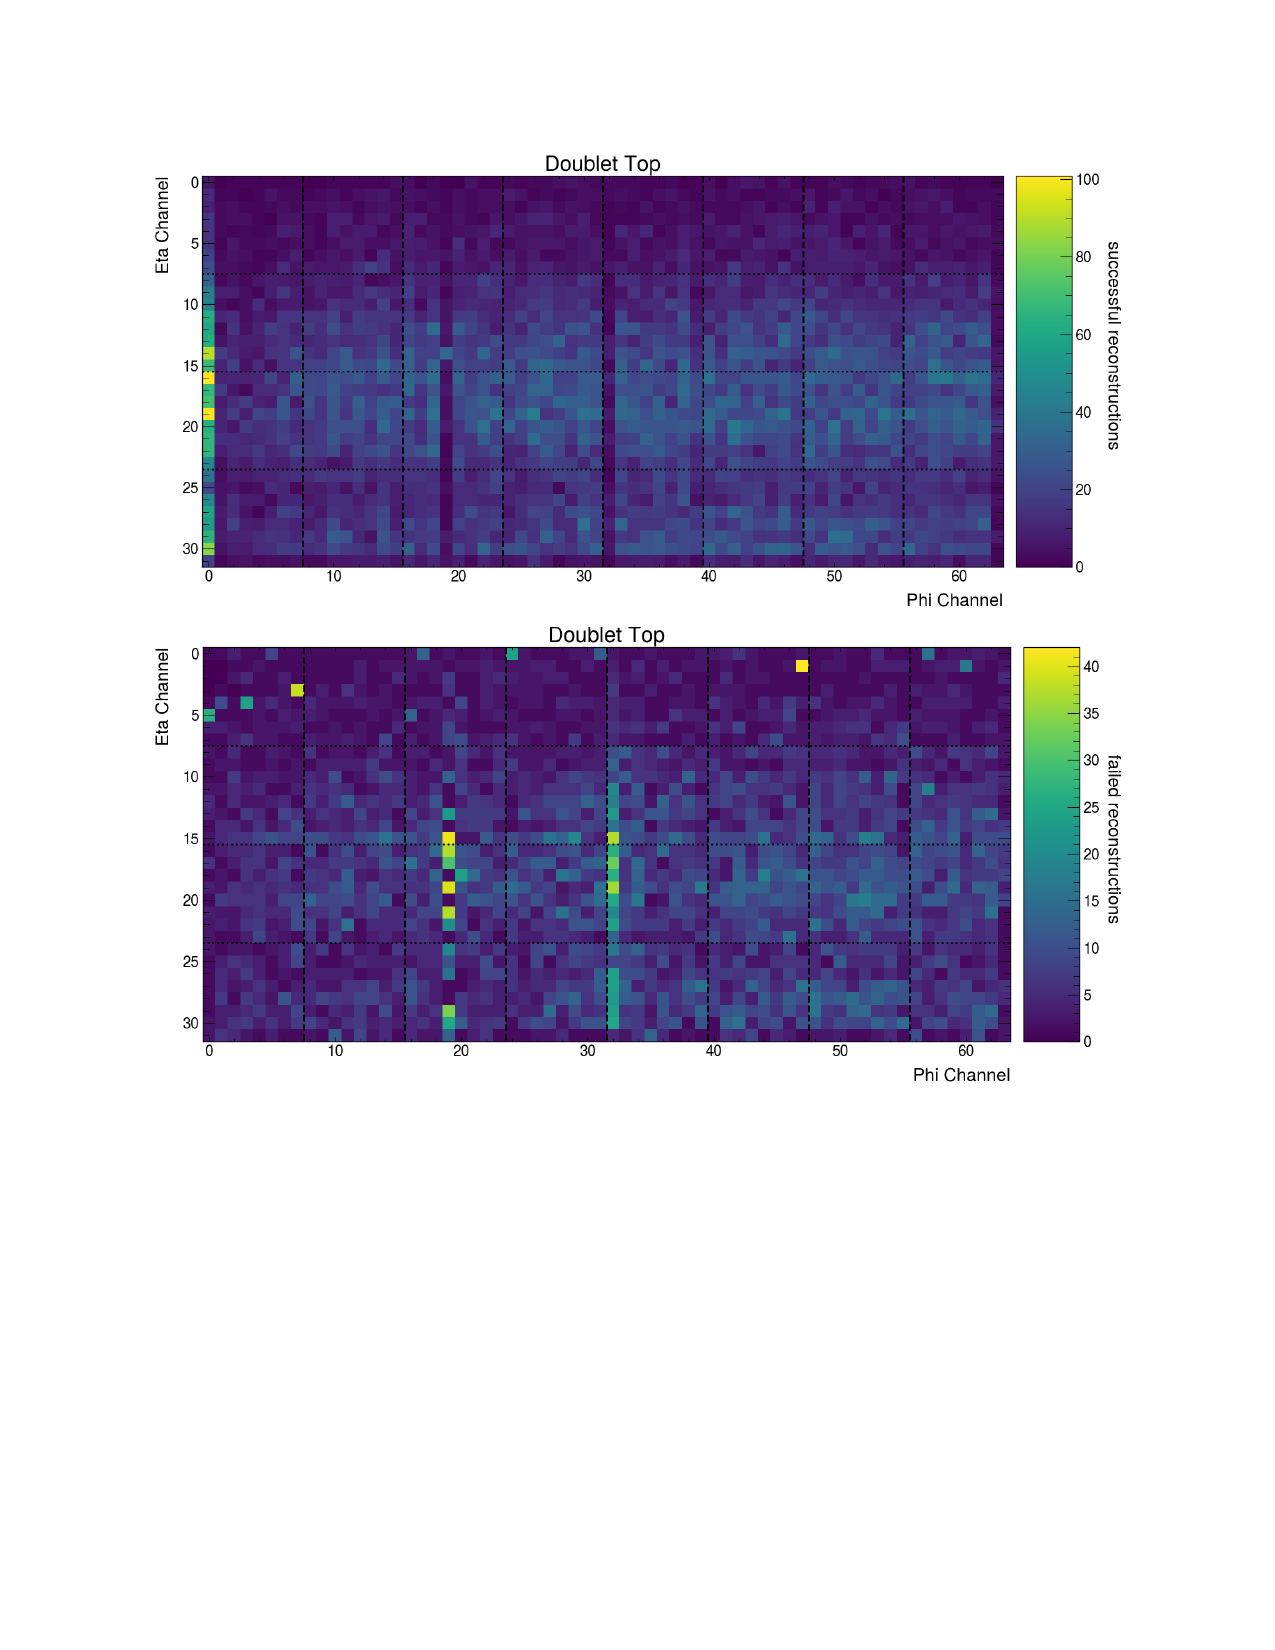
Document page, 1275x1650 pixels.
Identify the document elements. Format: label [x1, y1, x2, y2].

picture [150, 621, 1125, 1091]
picture [150, 150, 1125, 616]
